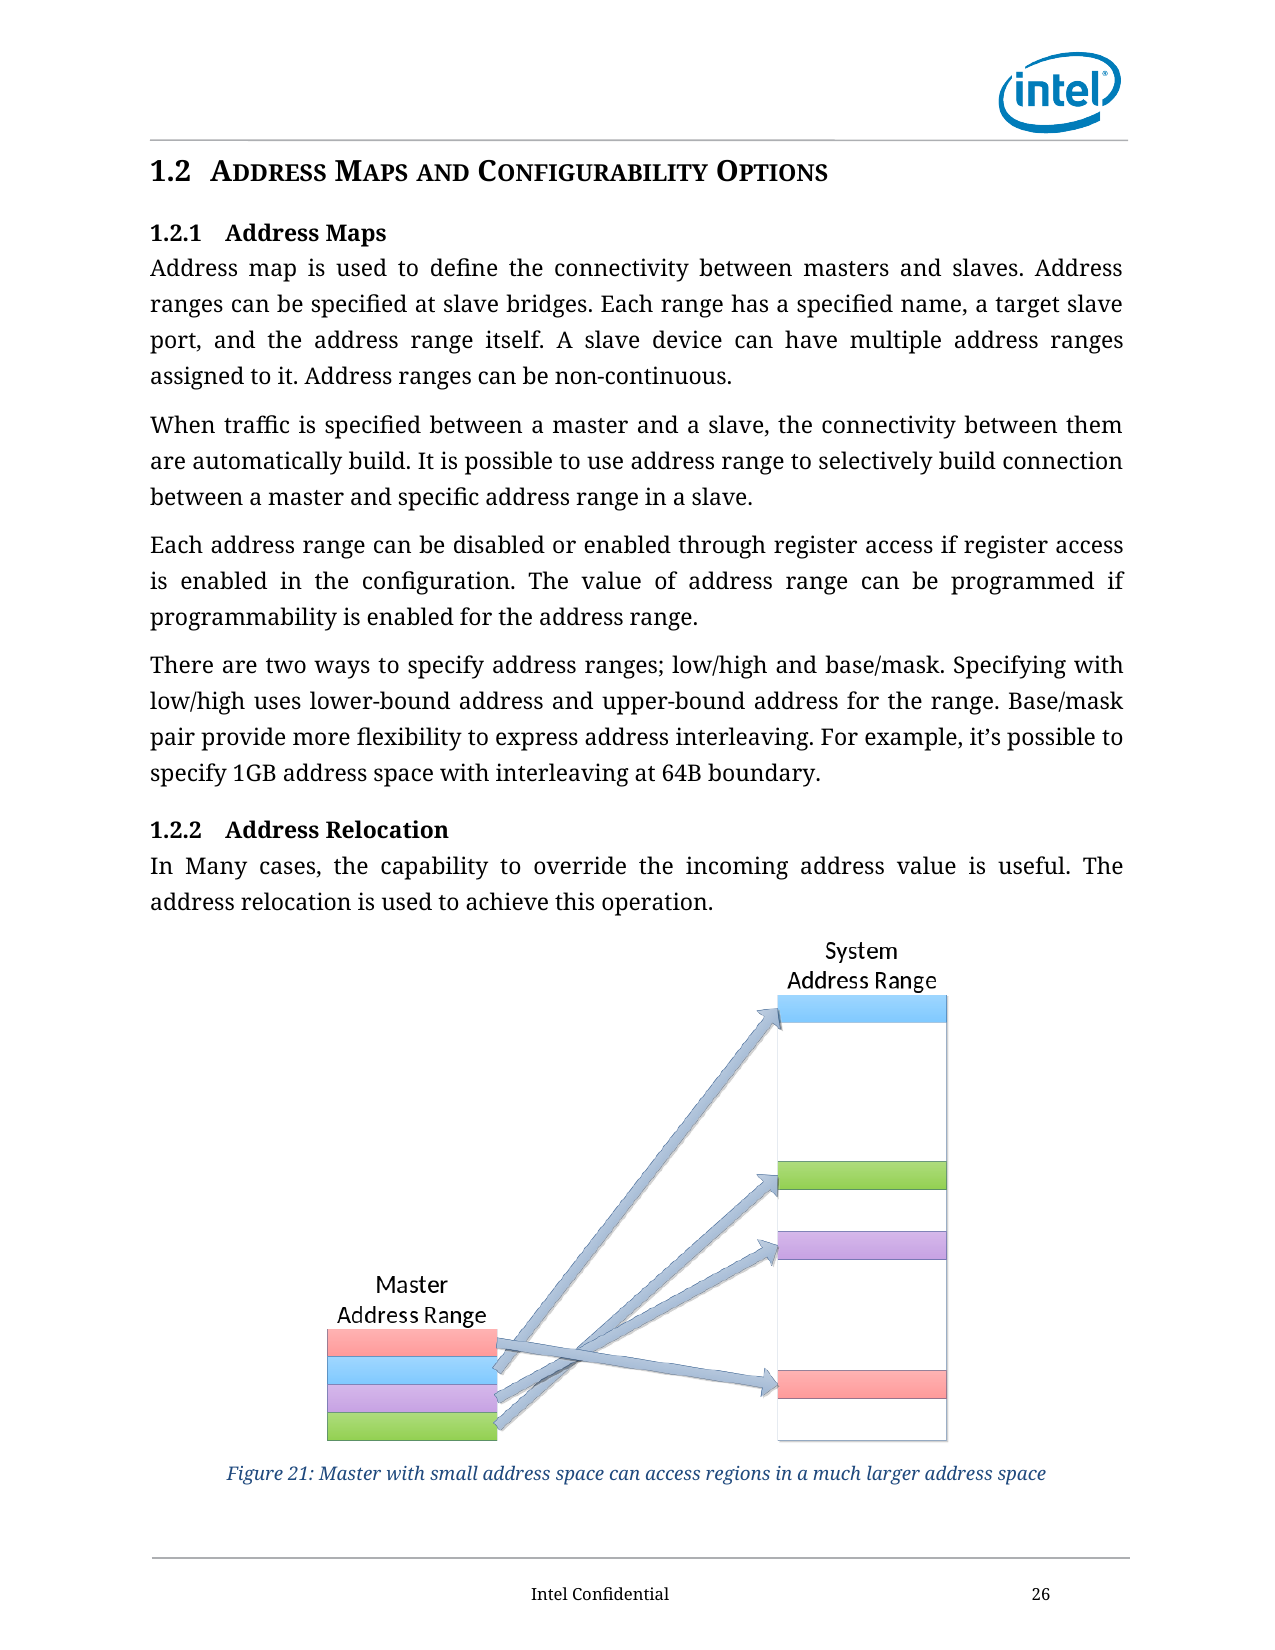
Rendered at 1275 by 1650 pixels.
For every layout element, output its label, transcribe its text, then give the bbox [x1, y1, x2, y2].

text Each address range can be disabled or enabled through register access if register access is enabled in the configuration. The value of address range can be programmed if programmability is enabled for the address range. [150, 529, 1125, 632]
text Figure 21: Master with small address space can access regions in a much larger address space [150, 1461, 1125, 1486]
subtitle Address Relocation [150, 814, 1125, 845]
picture [993, 42, 1125, 139]
text Address map is used to define the connectivity between masters and slaves. Address ranges can be specified at slave bridges. Each range has a specified name, a target slave port, and the address range itself. A slave device can have multiple address ranges assigned to it. Address ranges can be non-continuous. [150, 252, 1125, 391]
text There are two ways to specify address ranges; low/high and base/mask. Specifying with low/high uses lower-bound address and upper-bound address for the range. Base/mask pair provide more flexibility to express address interleaving. For example, it’s possible to specify 1GB address space with interleaving at 64B boundary. [150, 649, 1125, 788]
subtitle Address Maps [150, 216, 1125, 248]
text In Many cases, the capability to override the incoming address value is useful. The address relocation is used to achieve this operation. [150, 850, 1125, 917]
subtitle Address Maps and Configurability Options [150, 150, 1125, 190]
text When traffic is specified between a master and a slave, the connectivity between them are automatically build. It is possible to use address range to selectively build connection between a master and specific address range in a slave. [150, 409, 1125, 512]
